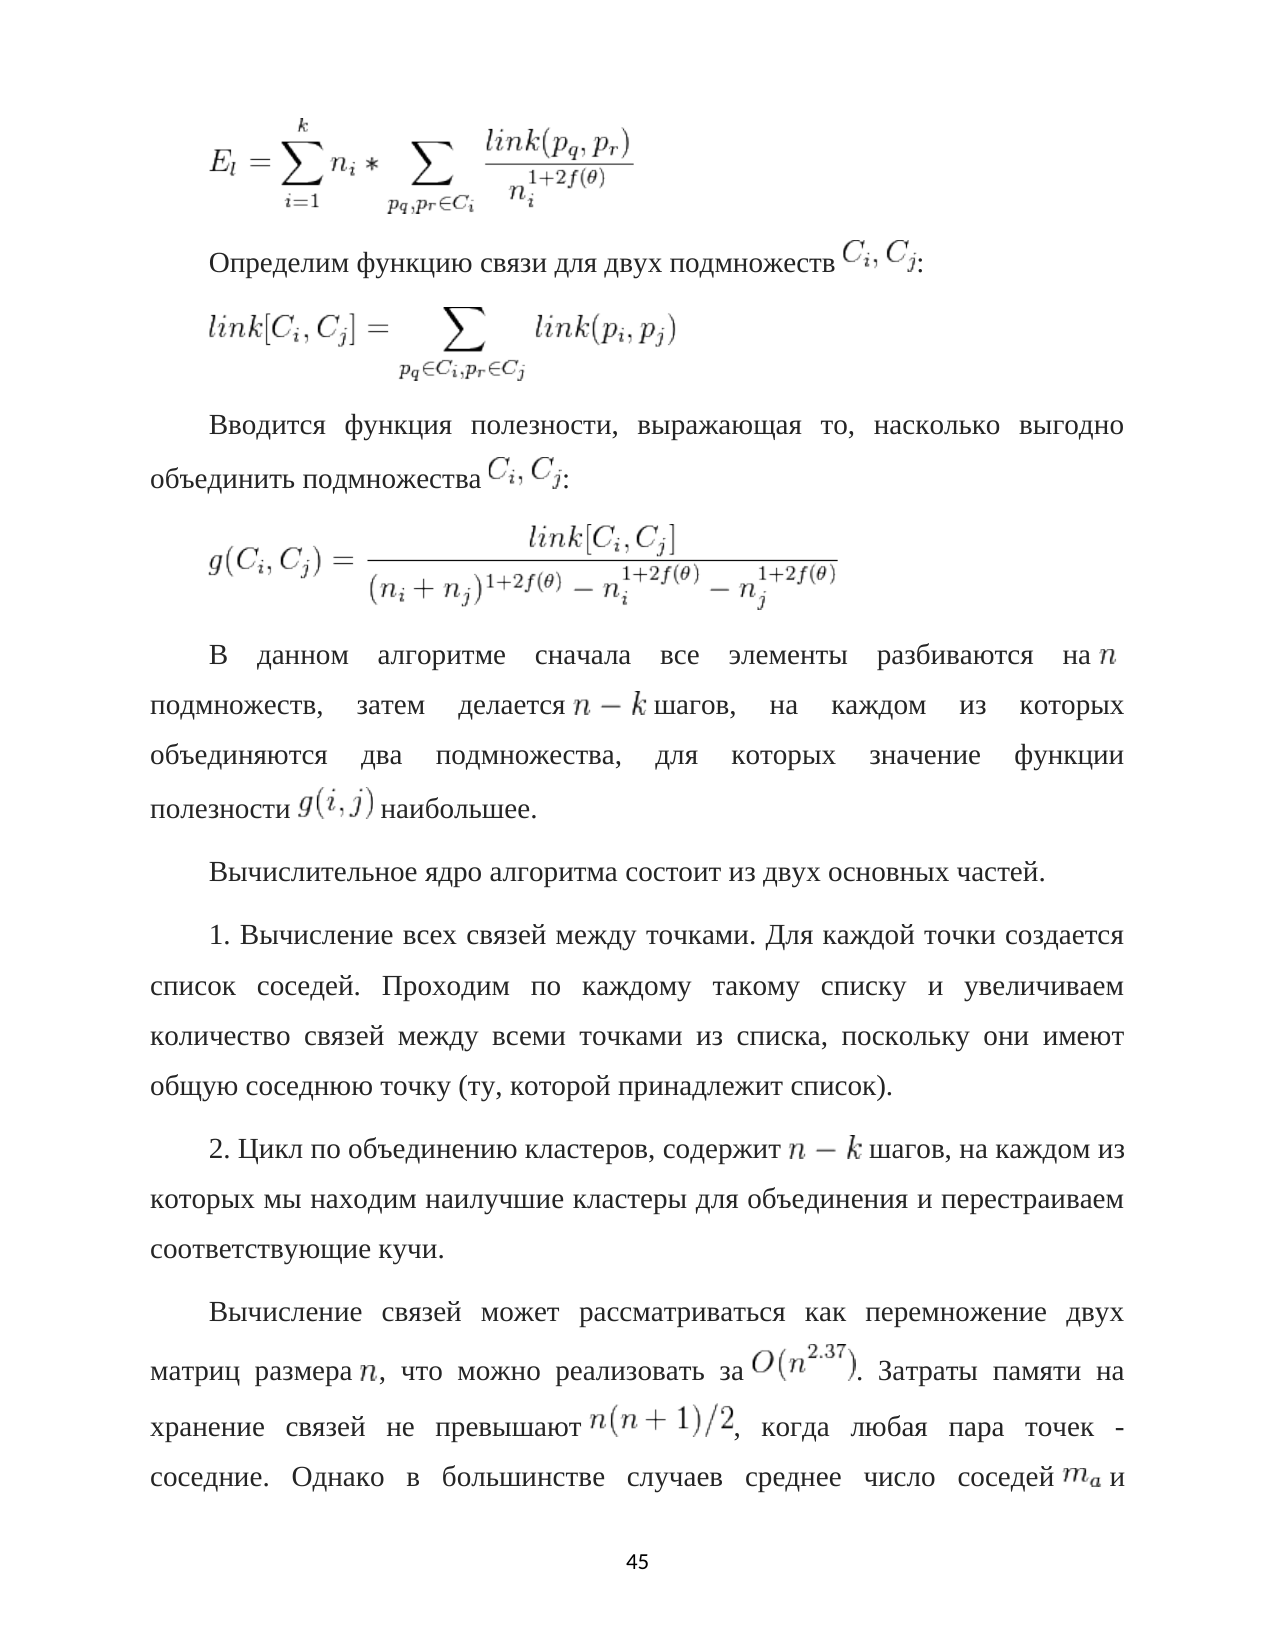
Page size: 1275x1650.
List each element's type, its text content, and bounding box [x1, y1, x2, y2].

text 2. Цикл по объединению кластеров, содержит шагов, на каждом из которых мы находим наилучшие кластеры для объединения и перестраиваем соответствующие кучи. [150, 1131, 1125, 1265]
picture [788, 1135, 862, 1159]
text В данном алгоритме сначала все элементы разбиваются на подмножеств, затем делается шагов, на каждом из которых объединяются два подмножества, для которых значение функции полезности наибольшее. [150, 637, 1125, 825]
picture [208, 524, 838, 610]
picture [751, 1344, 856, 1381]
text Вычислительное ядро алгоритма состоит из двух основных частей. [150, 854, 1125, 888]
picture [1099, 649, 1118, 664]
picture [589, 1403, 734, 1437]
picture [843, 240, 917, 272]
picture [1062, 1468, 1103, 1487]
picture [573, 691, 647, 715]
text Определим функцию связи для двух подмножеств : [150, 241, 1125, 278]
text 1. Вычисление всех связей между точками. Для каждой точки создается список соседей. Проходим по каждому такому списку и увеличиваем количество связей между всеми точками из списка, поскольку они имеют общую соседнюю точку (ту, которой принадлежит список). [150, 917, 1125, 1102]
picture [360, 1365, 379, 1381]
picture [488, 457, 562, 489]
picture [298, 787, 373, 819]
picture [208, 118, 634, 214]
picture [208, 307, 676, 381]
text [150, 1294, 1125, 1493]
text Вводится функция полезности, выражающая то, насколько выгодно объединить подмножества : [150, 407, 1125, 495]
